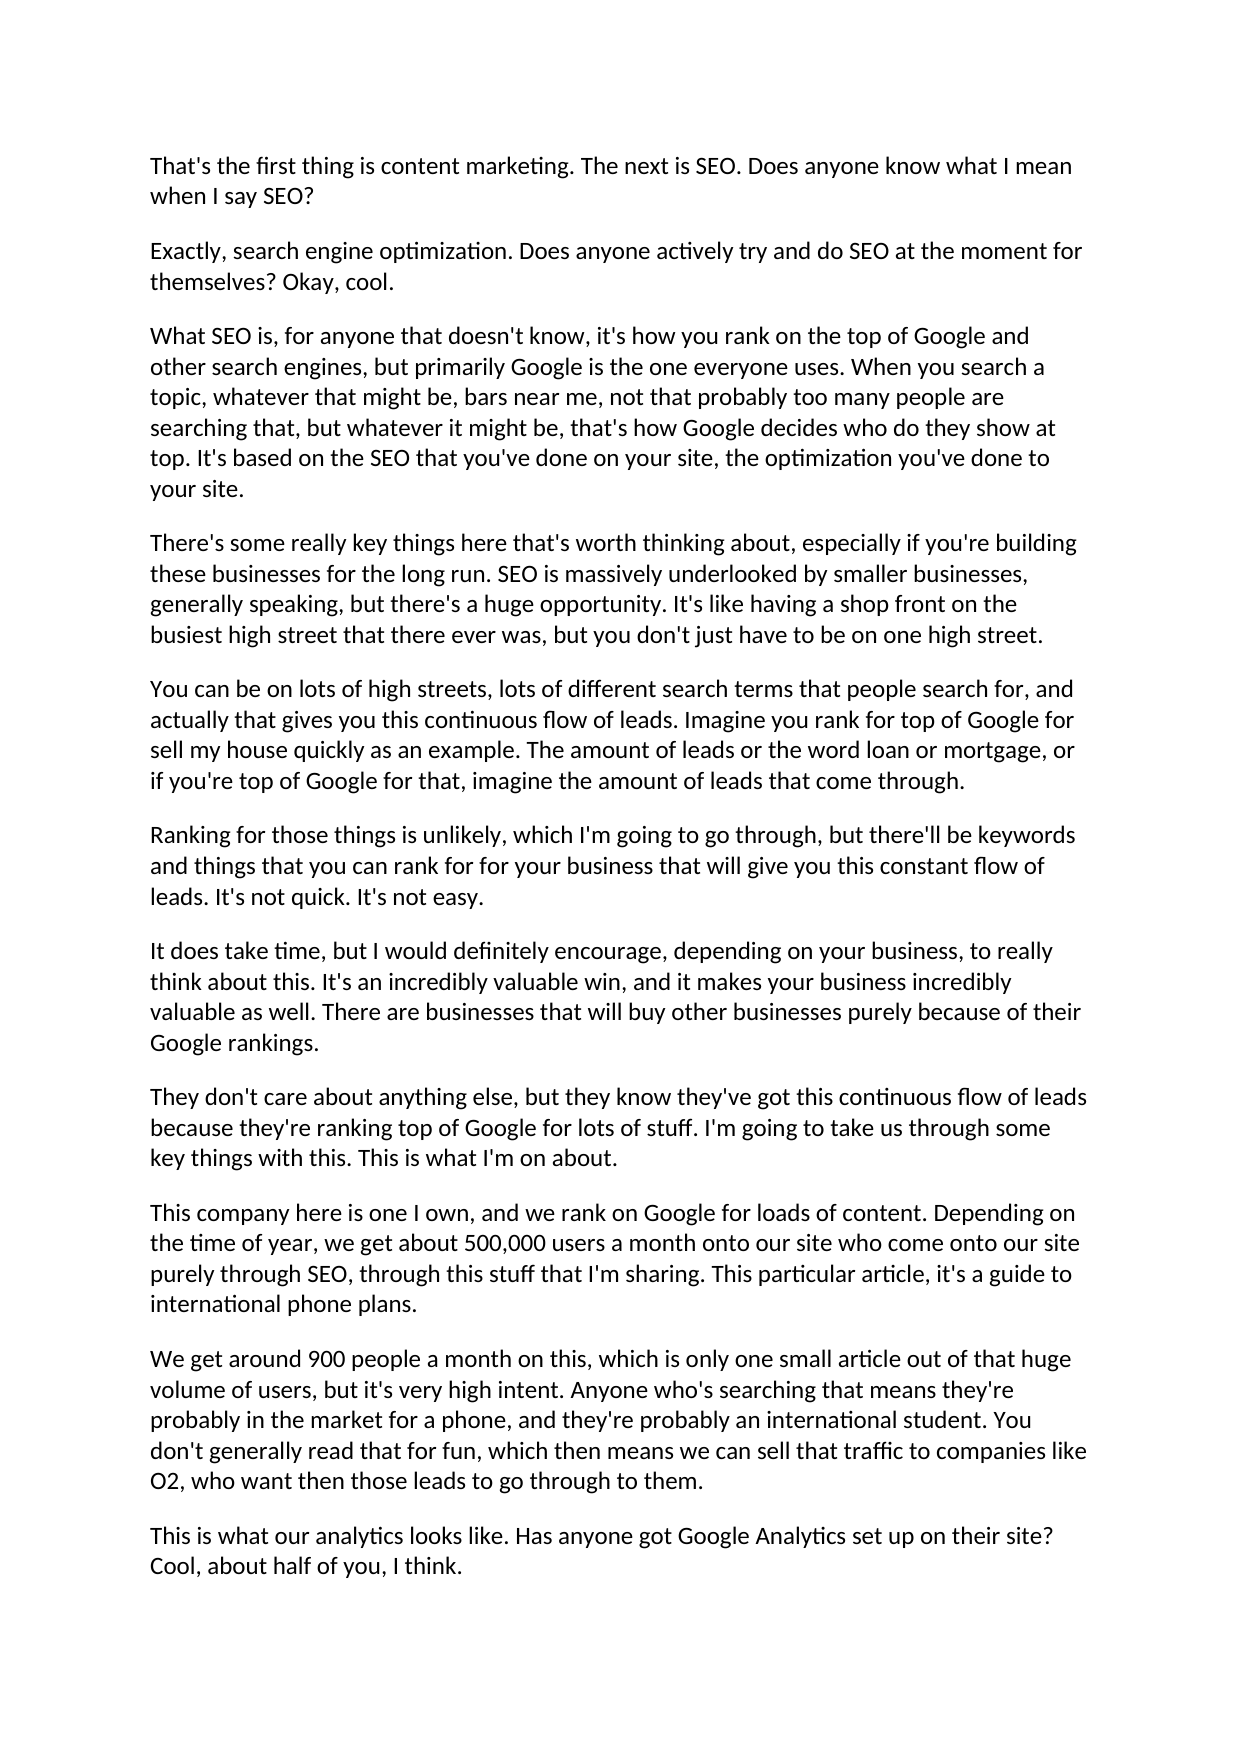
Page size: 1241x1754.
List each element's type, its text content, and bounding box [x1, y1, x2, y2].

text It does take time, but I would definitely encourage, depending on your business, to really think about this. It's an incredibly valuable win, and it makes your business incredibly valuable as well. There are businesses that will buy other businesses purely because of their Google rankings. [150, 935, 1090, 1057]
text This company here is one I own, and we rank on Google for loads of content. Depending on the time of year, we get about 500,000 users a month onto our site who come onto our site purely through SEO, through this stuff that I'm sharing. This particular article, it's a guide to international phone plans. [150, 1197, 1090, 1319]
text This is what our analytics looks like. Has anyone got Google Analytics set up on their site? Cool, about half of you, I think. [150, 1520, 1090, 1581]
text We get around 900 people a month on this, which is only one small article out of that huge volume of users, but it's very high intent. Anyone who's searching that means they're probably in the market for a phone, and they're probably an international student. You don't generally read that for fun, which then means we can sell that traffic to companies like O2, who want then those leads to go through to them. [150, 1343, 1090, 1496]
text You can be on lots of high streets, lots of different search terms that people search for, and actually that gives you this continuous flow of leads. Imagine you rank for top of Google for sell my house quickly as an example. The amount of leads or the word loan or mortgage, or if you're top of Google for that, imagine the amount of leads that come through. [150, 673, 1090, 796]
text Ranking for those things is unlikely, which I'm going to go through, but there'll be keywords and things that you can rank for for your business that will give you this constant flow of leads. It's not quick. It's not easy. [150, 820, 1090, 911]
text That's the first thing is content marketing. The next is SEO. Does anyone know what I mean when I say SEO? [150, 150, 1090, 211]
text What SEO is, for anyone that doesn't know, it's how you rank on the top of Google and other search engines, but primarily Google is the one everyone uses. When you search a topic, whatever that might be, bars near me, not that probably too many people are searching that, but whatever it might be, that's how Google decides who do they show at top. It's based on the SEO that you've done on your site, the optimization you've done to your site. [150, 320, 1090, 503]
text There's some really key things here that's worth thinking about, especially if you're building these businesses for the long run. SEO is massively underlooked by smaller businesses, generally speaking, but there's a huge opportunity. It's like having a shop front on the busiest high street that there ever was, but you don't just have to be on one high street. [150, 527, 1090, 649]
text Exactly, search engine optimization. Does anyone actively try and do SEO at the moment for themselves? Okay, cool. [150, 235, 1090, 296]
text They don't care about anything else, but they know they've got this continuous flow of leads because they're ranking top of Google for lots of stuff. I'm going to take us through some key things with this. This is what I'm on about. [150, 1081, 1090, 1173]
